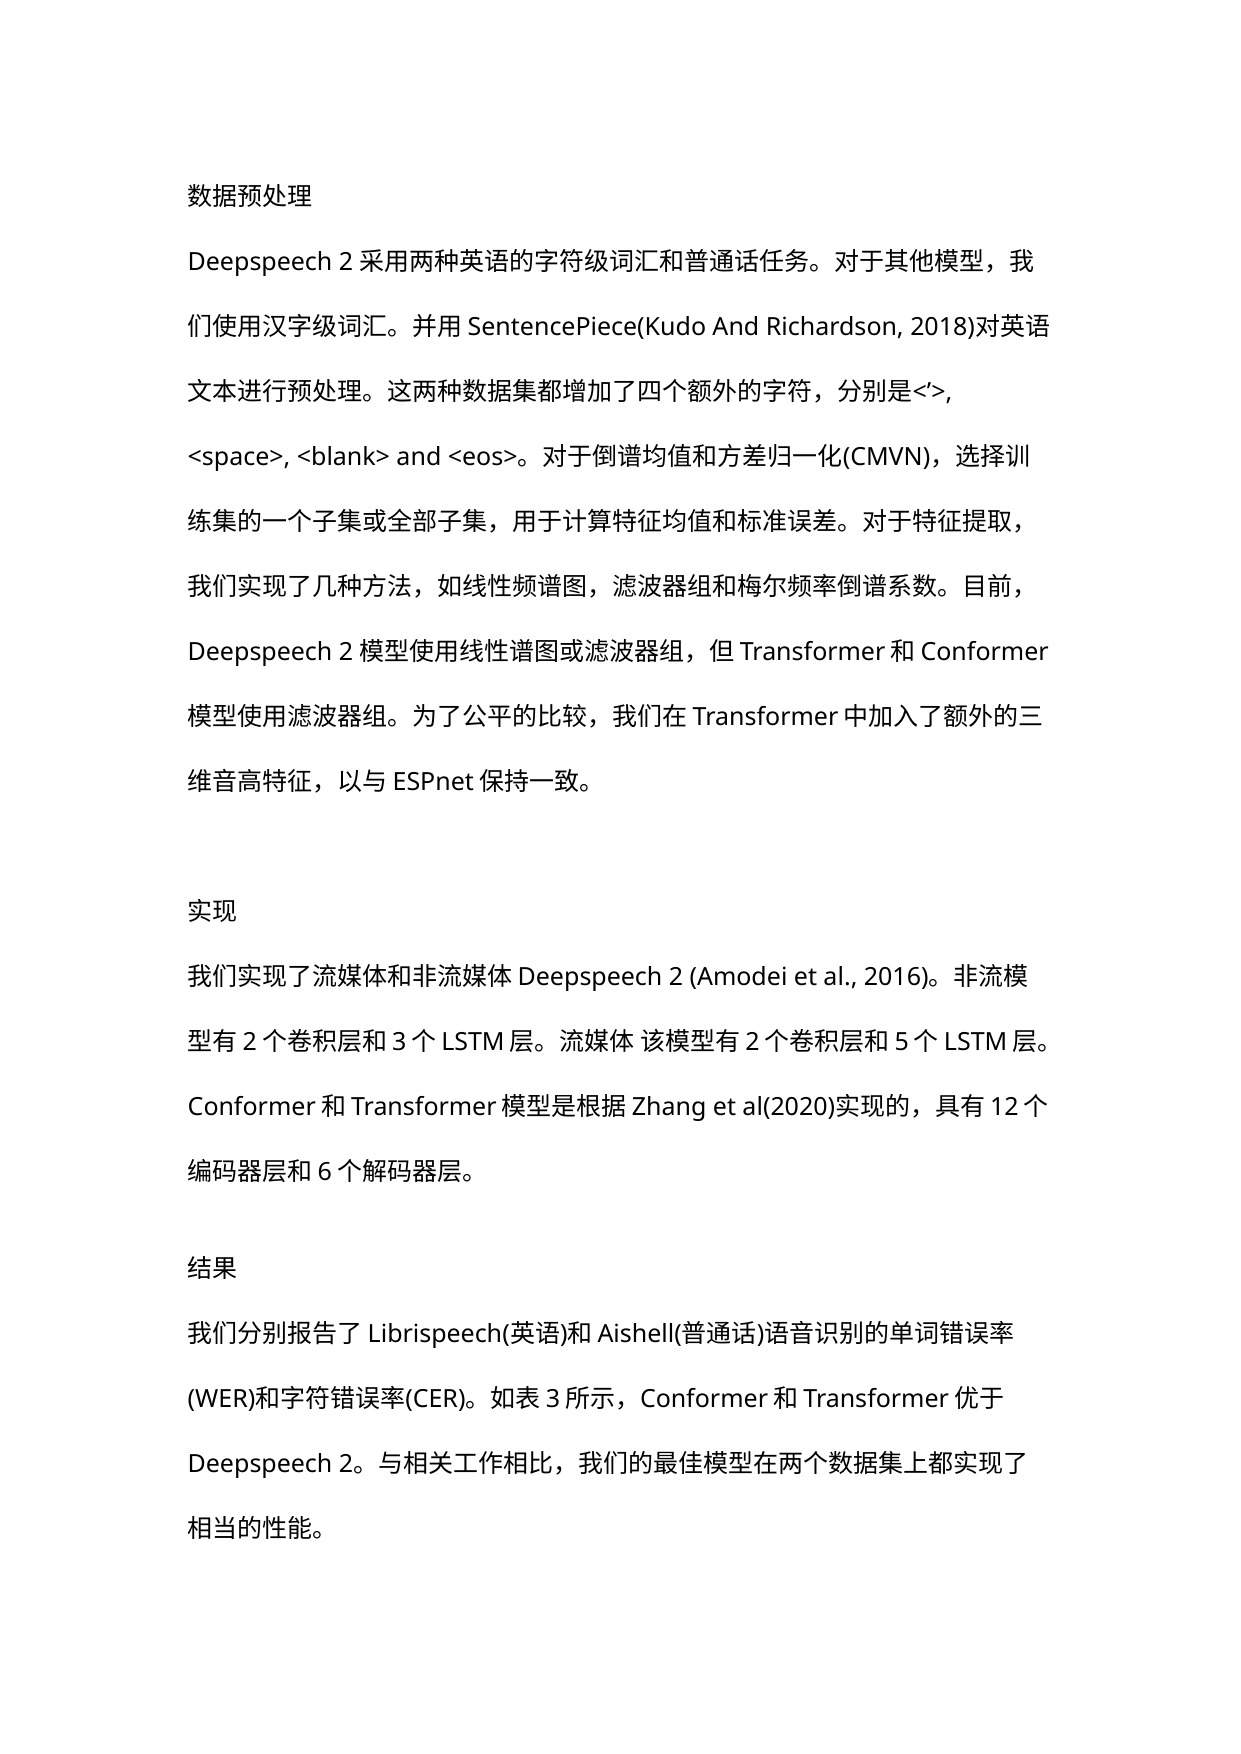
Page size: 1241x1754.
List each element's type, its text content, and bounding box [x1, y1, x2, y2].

text 实现 [187, 877, 1053, 942]
text 结果 [187, 1234, 1053, 1299]
text Deepspeech 2 采用两种英语的字符级词汇和普通话任务。对于其他模型，我们使用汉字级词汇。并用SentencePiece(Kudo And Richardson, 2018)对英语文本进行预处理。这两种数据集都增加了四个额外的字符，分别是<’>, <space>, <blank> and <eos>。对于倒谱均值和方差归一化(CMVN)，选择训练集的一个子集或全部子集，用于计算特征均值和标准误差。对于特征提取，我们实现了几种方法，如线性频谱图，滤波器组和梅尔频率倒谱系数。目前，Deepspeech 2 模型使用线性谱图或滤波器组，但Transformer和Conformer模型使用滤波器组。为了公平的比较，我们在Transformer中加入了额外的三维音高特征，以与ESPnet保持一致。 [187, 227, 1053, 812]
text 数据预处理 [187, 162, 1053, 227]
text 我们分别报告了Librispeech(英语)和Aishell(普通话)语音识别的单词错误率(WER)和字符错误率(CER)。如表3所示，Conformer和Transformer优于Deepspeech 2。与相关工作相比，我们的最佳模型在两个数据集上都实现了相当的性能。 [187, 1299, 1053, 1559]
text 我们实现了流媒体和非流媒体Deepspeech 2 (Amodei et al., 2016)。非流模型有2个卷积层和3个LSTM层。流媒体 该模型有2个卷积层和5个LSTM层。Conformer和Transformer模型是根据Zhang et al(2020)实现的，具有12个编码器层和6个解码器层。 [187, 942, 1053, 1202]
